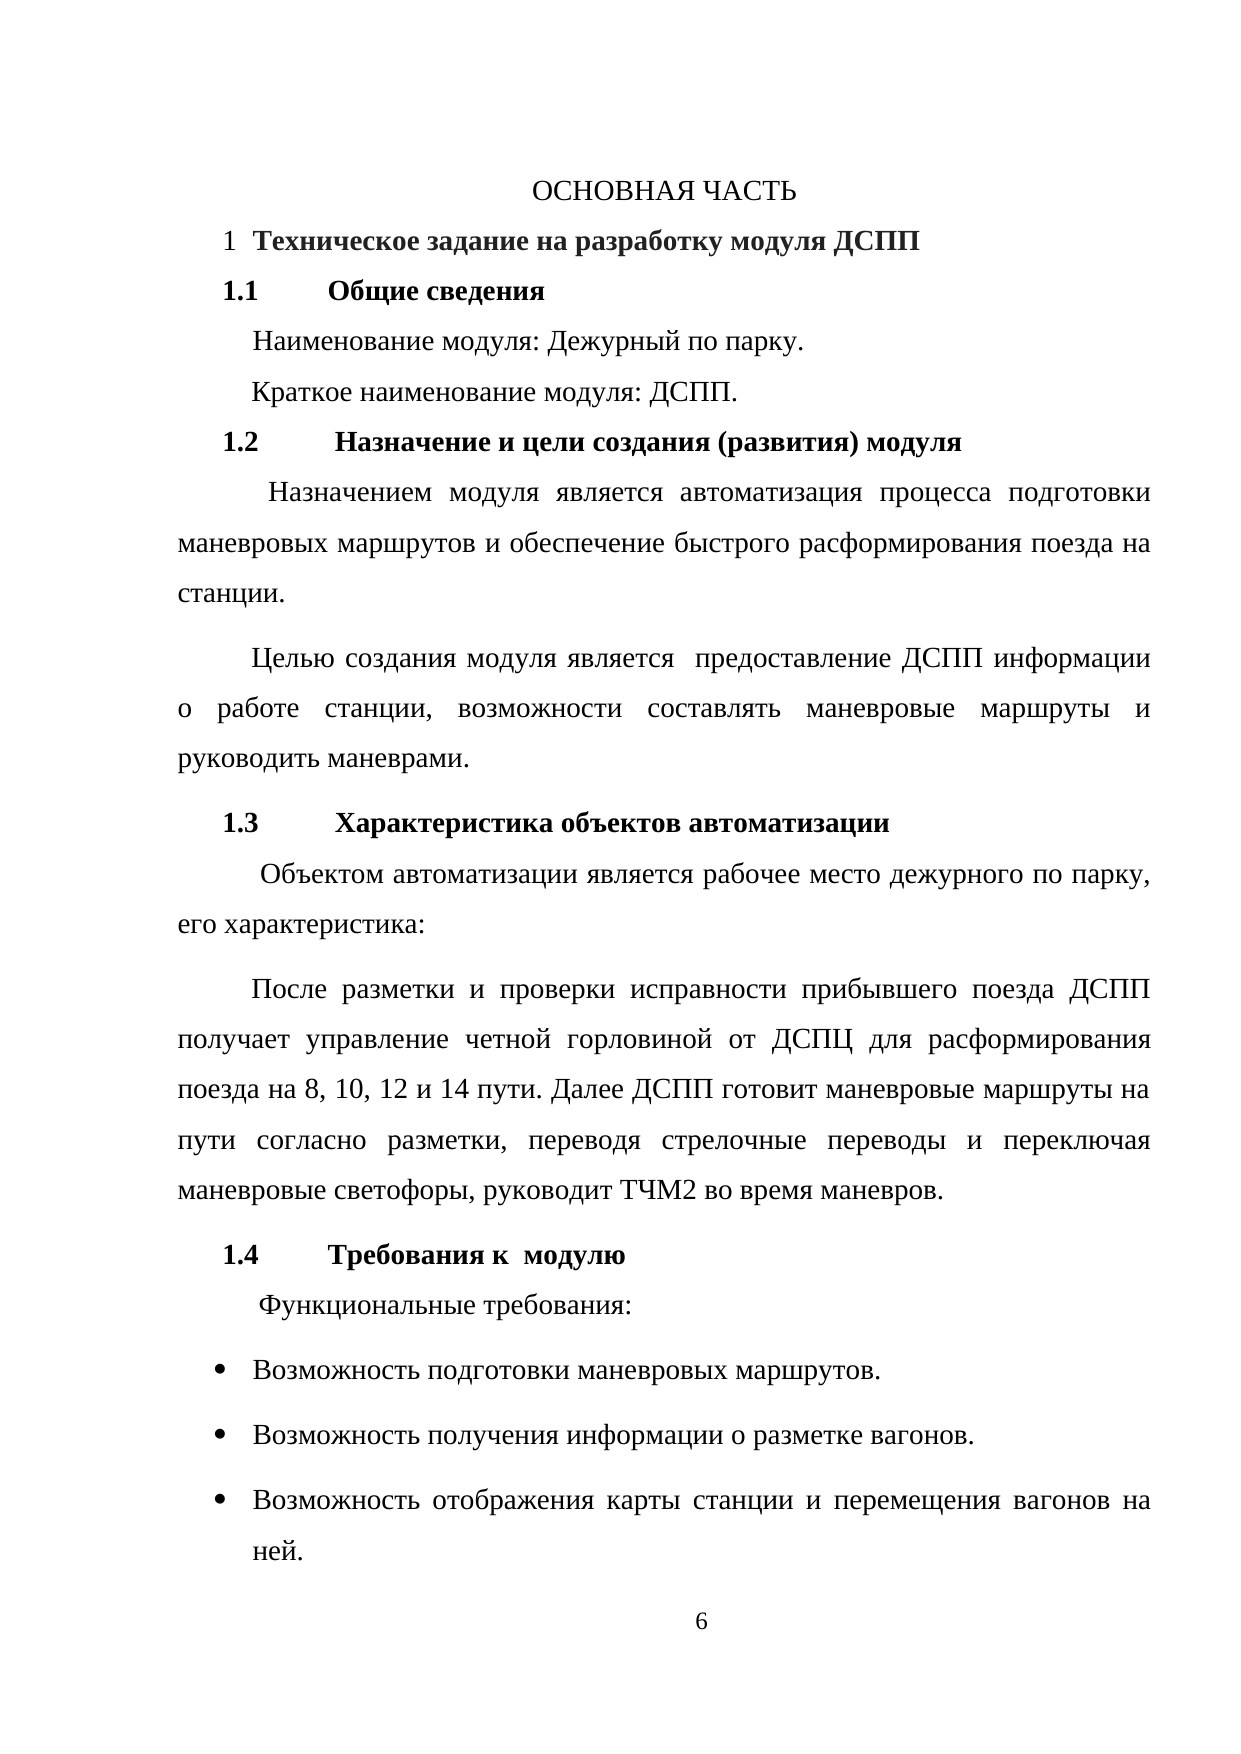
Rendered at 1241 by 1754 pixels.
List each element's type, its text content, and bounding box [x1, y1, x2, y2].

text Назначением модуля является автоматизация процесса подготовки маневровых маршрутов и обеспечение быстрого расформирования поезда на станции. [177, 474, 1152, 609]
list Краткое наименование модуля: ДСПП. [177, 374, 1152, 407]
list Назначение и цели создания (развития) модуля [215, 424, 1152, 458]
list ОСНОВНАЯ ЧАСТЬ [177, 173, 1152, 206]
list Техническое задание на разработку модуля ДСПП [215, 223, 1152, 256]
list Возможность отображения карты станции и перемещения вагонов на ней. [215, 1482, 1152, 1566]
list Характеристика объектов автоматизации [215, 806, 1152, 839]
list Общие сведения [215, 273, 1152, 307]
text Функциональные требования: [177, 1287, 1152, 1321]
list Возможность получения информации о разметке вагонов. [215, 1417, 1152, 1451]
text После разметки и проверки исправности прибывшего поезда ДСПП получает управление четной горловиной от ДСПЦ для расформирования поезда на 8, 10, 12 и 14 пути. Далее ДСПП готовит маневровые маршруты на пути согласно разметки, переводя стрелочные переводы и переключая маневровые светофоры, руководит ТЧМ2 во время маневров. [177, 971, 1152, 1206]
text Объектом автоматизации является рабочее место дежурного по парку, его характеристика: [177, 856, 1152, 940]
list Требования к модулю [215, 1237, 1152, 1271]
list Возможность подготовки маневровых маршрутов. [215, 1352, 1152, 1386]
list Наименование модуля: Дежурный по парку. [252, 323, 1152, 357]
text Целью создания модуля является предоставление ДСПП информации о работе станции, возможности составлять маневровые маршруты и руководить маневрами. [177, 640, 1152, 774]
